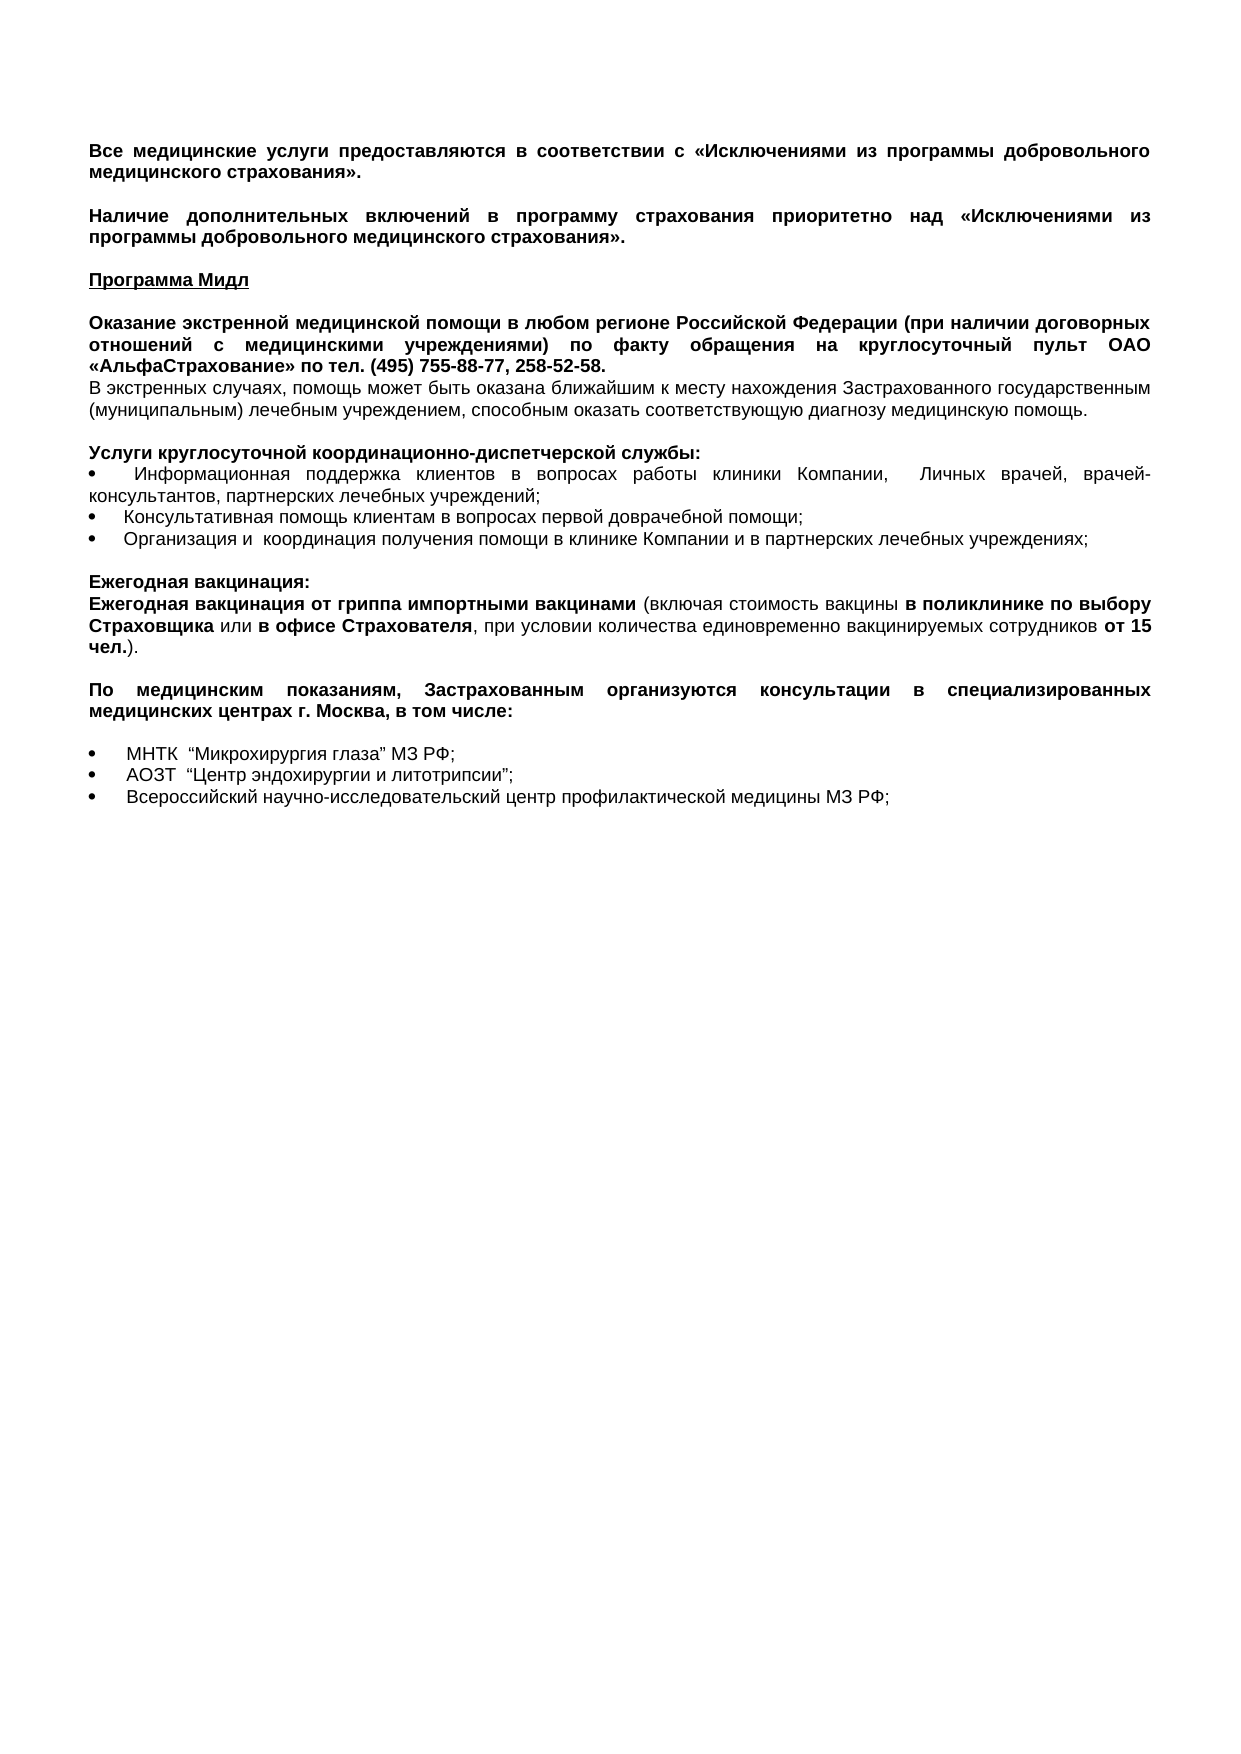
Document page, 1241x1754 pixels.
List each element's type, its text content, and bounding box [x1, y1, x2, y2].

list Информационная поддержка клиентов в вопросах работы клиники Компании, Личных врачей, врачей-консультантов, партнерских лечебных учреждений; [89, 463, 1152, 506]
text В экстренных случаях, помощь может быть оказана ближайшим к месту нахождения Застрахованного государственным (муниципальным) лечебным учреждением, способным оказать соответствующую диагнозу медицинскую помощь. [89, 377, 1152, 420]
text Программа Мидл [89, 269, 1152, 291]
list Консультативная помощь клиентам в вопросах первой доврачебной помощи; [89, 506, 1152, 528]
text Услуги круглосуточной координационно-диспетчерской службы: [89, 442, 1152, 463]
text По медицинским показаниям, Застрахованным организуются консультации в специализированных медицинских центрах г. Москва, в том числе: [89, 678, 1152, 721]
text Все медицинские услуги предоставляются в соответствии с «Исключениями из программы добровольного медицинского страхования». [89, 140, 1152, 183]
text Ежегодная вакцинация от гриппа импортными вакцинами (включая стоимость вакцины в поликлинике по выбору Страховщика или в офисе Страхователя, при условии количества единовременно вакцинируемых сотрудников от 15 чел.). [89, 593, 1152, 657]
text Наличие дополнительных включений в программу страхования приоритетно над «Исключениями из программы добровольного медицинского страхования». [89, 204, 1152, 247]
list АОЗТ “Центр эндохирургии и литотрипсии”; [89, 764, 1152, 786]
text Оказание экстренной медицинской помощи в любом регионе Российской Федерации (при наличии договорных отношений с медицинскими учреждениями) по факту обращения на круглосуточный пульт ОАО «АльфаСтрахование» по тел. (495) 755-88-77, 258-52-58. [89, 312, 1152, 377]
list Всероссийский научно-исследовательский центр профилактической медицины МЗ РФ; [89, 786, 1152, 807]
text Ежегодная вакцинация: [89, 571, 1152, 593]
list МНТК “Микрохирургия глаза” МЗ РФ; [89, 742, 1152, 764]
list Организация и координация получения помощи в клинике Компании и в партнерских лечебных учреждениях; [89, 528, 1152, 550]
